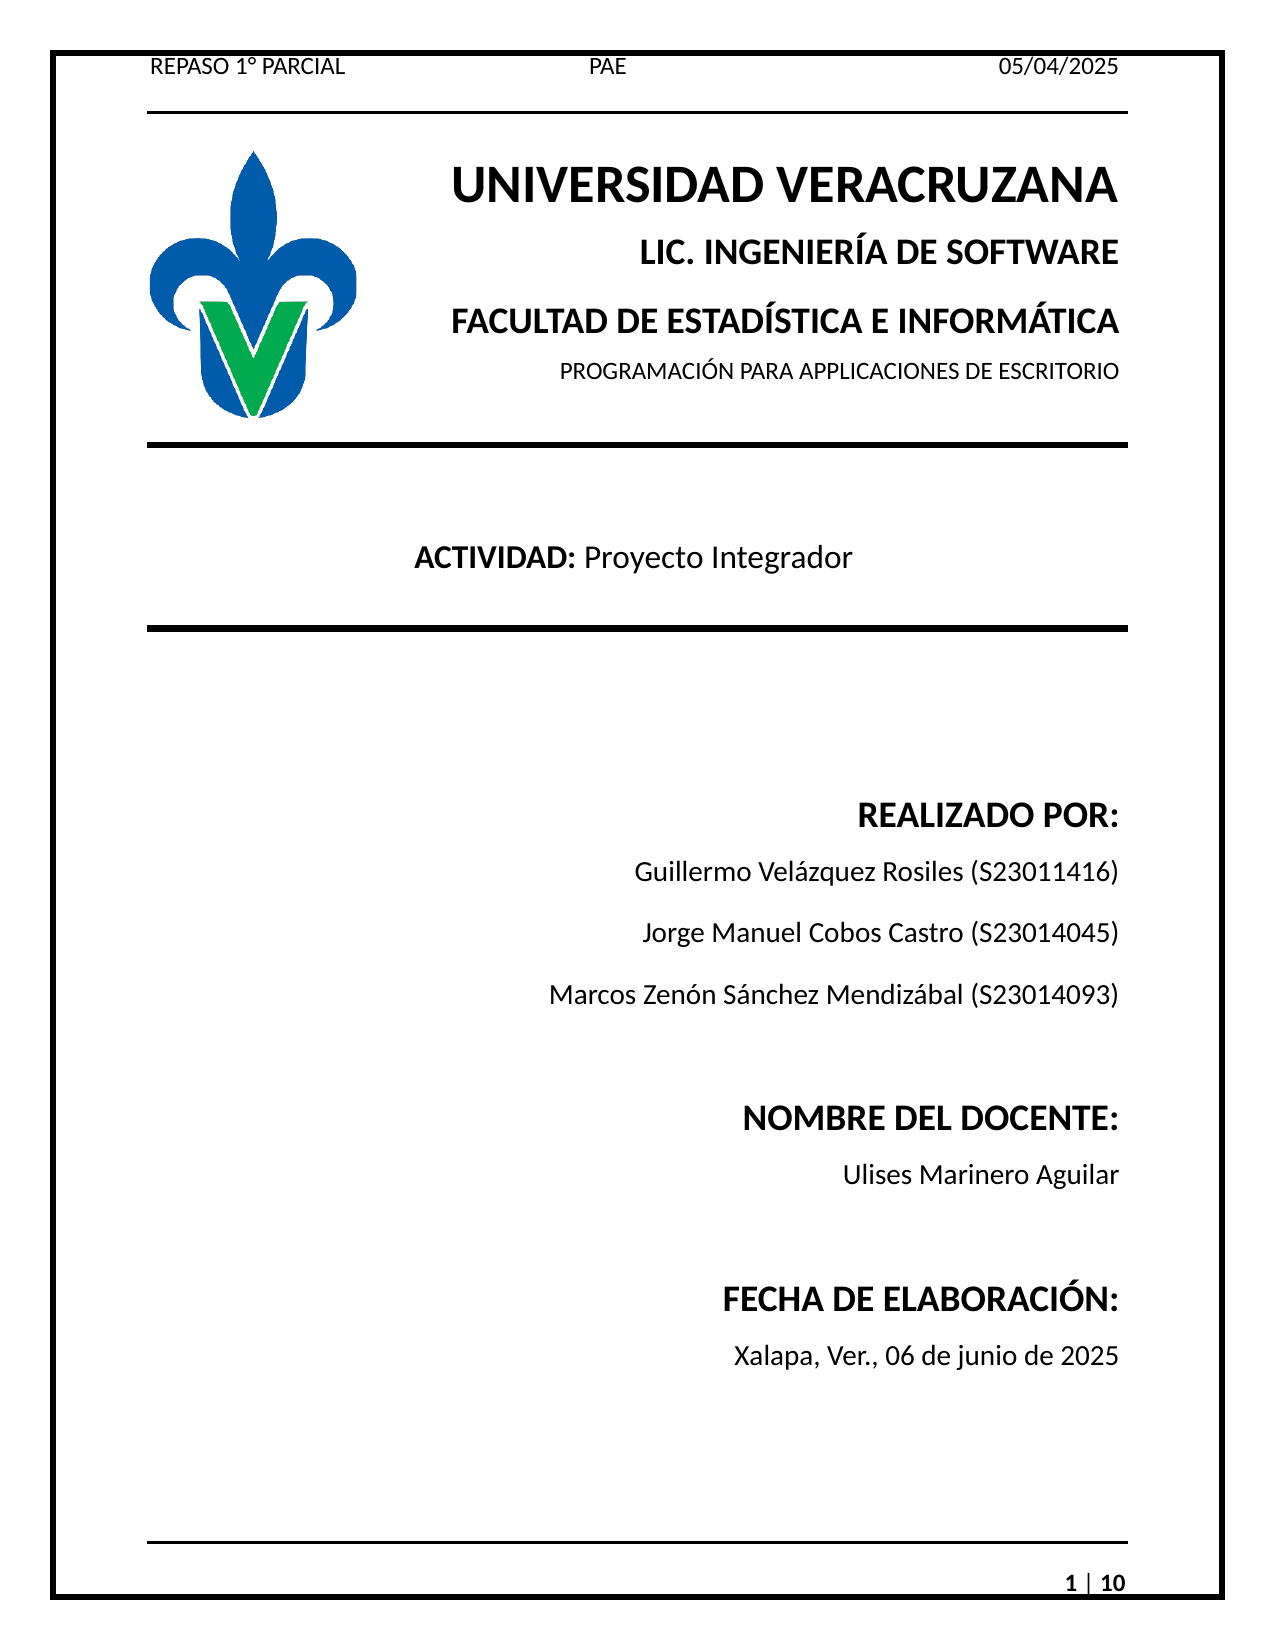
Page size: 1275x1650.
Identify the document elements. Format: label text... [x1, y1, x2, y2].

text ACTIVIDAD: Proyecto Integrador [150, 536, 1117, 577]
text Guillermo Velázquez Rosiles (S23011416) [150, 853, 1119, 888]
text REALIZADO POR: [150, 791, 1119, 837]
text LIC. INGENIERÍA DE SOFTWARE [357, 228, 1119, 273]
text Ulises Marinero Aguilar [150, 1156, 1119, 1192]
text Xalapa, Ver., 06 de junio de 2025 [150, 1337, 1119, 1372]
text FACULTAD DE ESTADÍSTICA E INFORMÁTICA [357, 297, 1119, 343]
text UNIVERSIDAD VERACRUZANA [150, 150, 1118, 216]
text FECHA DE ELABORACIÓN: [150, 1274, 1119, 1320]
text Marcos Zenón Sánchez Mendizábal (S23014093) [150, 976, 1119, 1011]
text Jorge Manuel Cobos Castro (S23014045) [150, 914, 1119, 950]
text PROGRAMACIÓN PARA APPLICACIONES DE ESCRITORIO [357, 355, 1119, 386]
picture [149, 151, 357, 418]
text NOMBRE DEL DOCENTE: [150, 1094, 1119, 1140]
